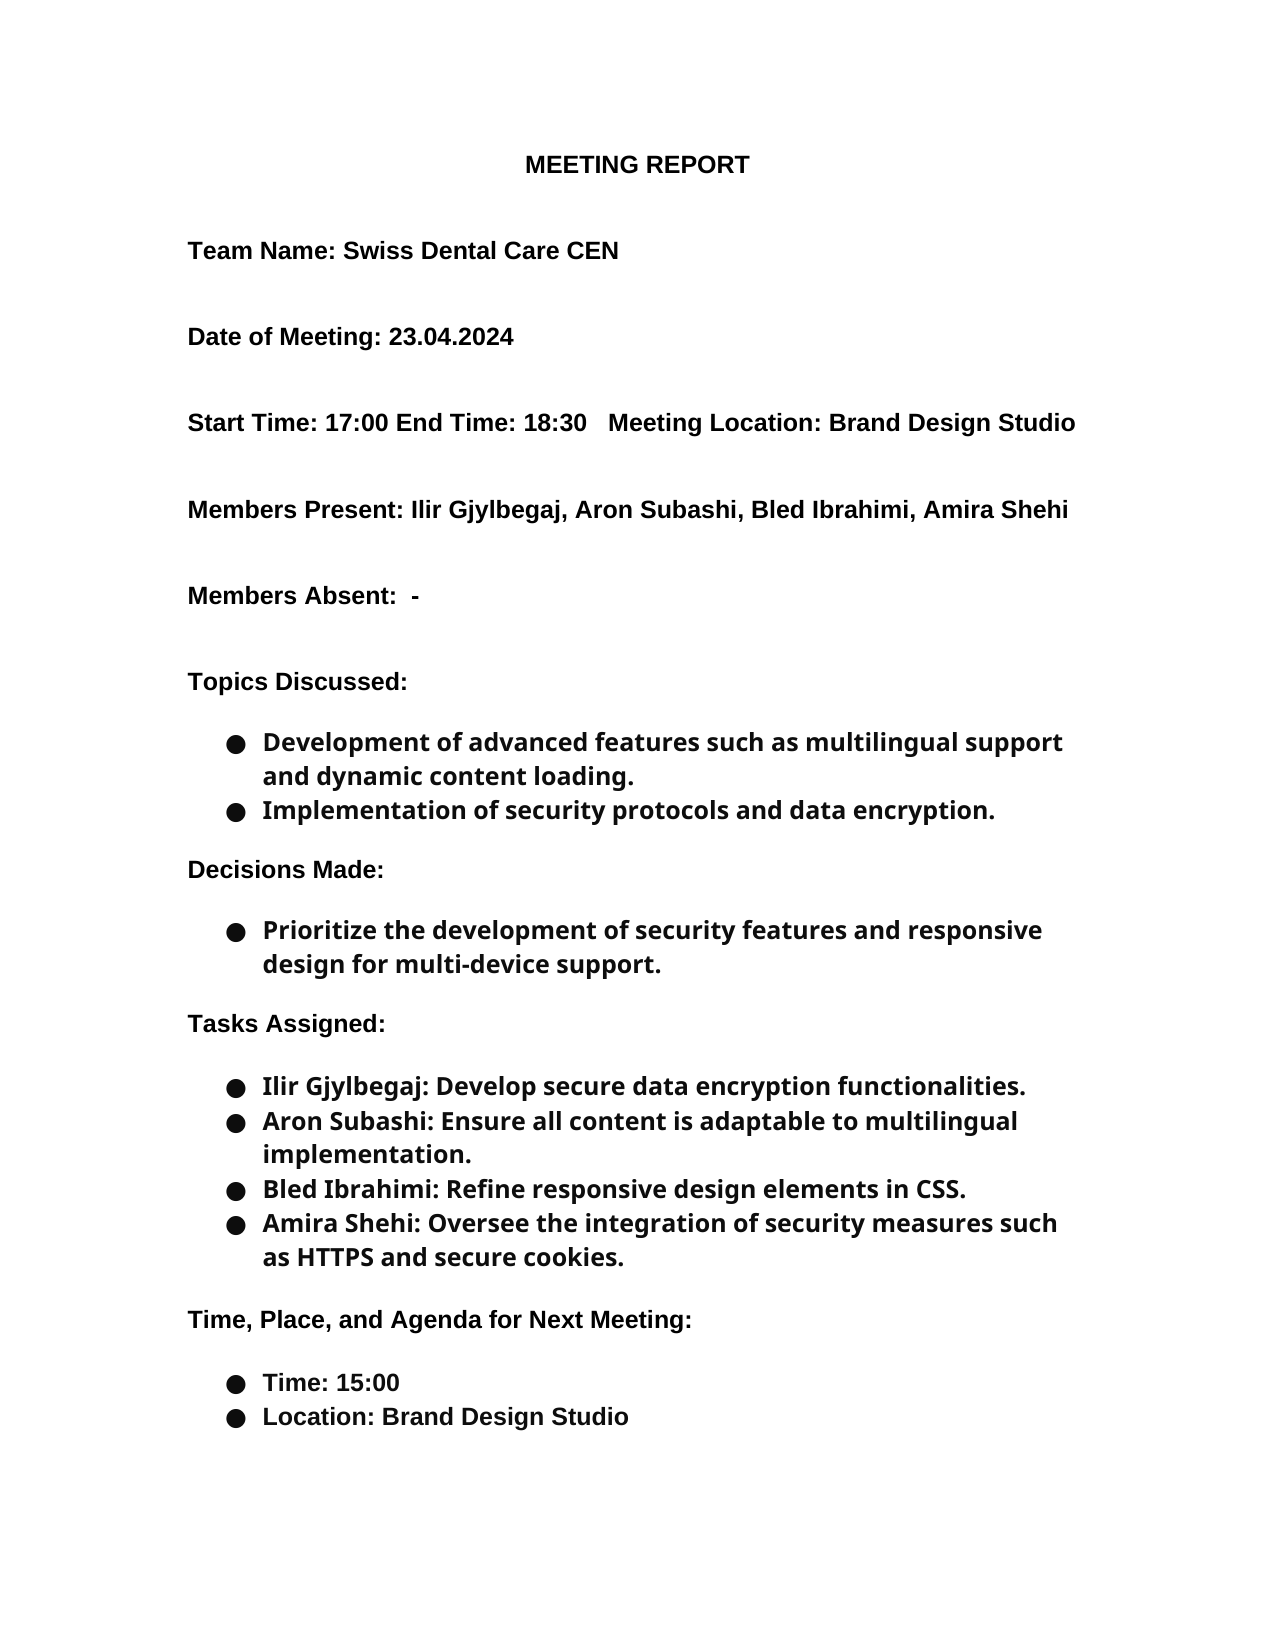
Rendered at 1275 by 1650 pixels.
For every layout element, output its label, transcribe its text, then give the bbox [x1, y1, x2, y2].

text MEETING REPORT [187, 150, 1087, 179]
text Members Present: Ilir Gjylbegaj, Aron Subashi, Bled Ibrahimi, Amira Shehi [187, 495, 1087, 523]
list Implementation of security protocols and data encryption. [225, 792, 1087, 827]
list Prioritize the development of security features and responsive design for multi-device support. [225, 912, 1087, 1009]
list Ilir Gjylbegaj: Develop secure data encryption functionalities. [225, 1069, 1087, 1103]
text Topics Discussed: [187, 667, 1087, 724]
list Development of advanced features such as multilingual support and dynamic content loading. [225, 724, 1087, 792]
list Bled Ibrahimi: Refine responsive design elements in CSS. [225, 1171, 1087, 1205]
text Members Absent: - [187, 581, 1087, 610]
text Decisions Made: [187, 827, 1087, 912]
text Start Time: 17:00 End Time: 18:30 Meeting Location: Brand Design Studio [187, 408, 1087, 437]
list Amira Shehi: Oversee the integration of security measures such as HTTPS and secure cookies. [225, 1205, 1087, 1273]
text Date of Meeting: 23.04.2024 [187, 322, 1087, 351]
text Tasks Assigned: [187, 1009, 1087, 1038]
list Time: 15:00 [225, 1365, 1087, 1399]
list Location: Brand Design Studio [225, 1399, 1087, 1433]
list Aron Subashi: Ensure all content is adaptable to multilingual implementation. [225, 1103, 1087, 1171]
text Team Name: Swiss Dental Care CEN [187, 236, 1087, 293]
text Time, Place, and Agenda for Next Meeting: [187, 1305, 1087, 1333]
